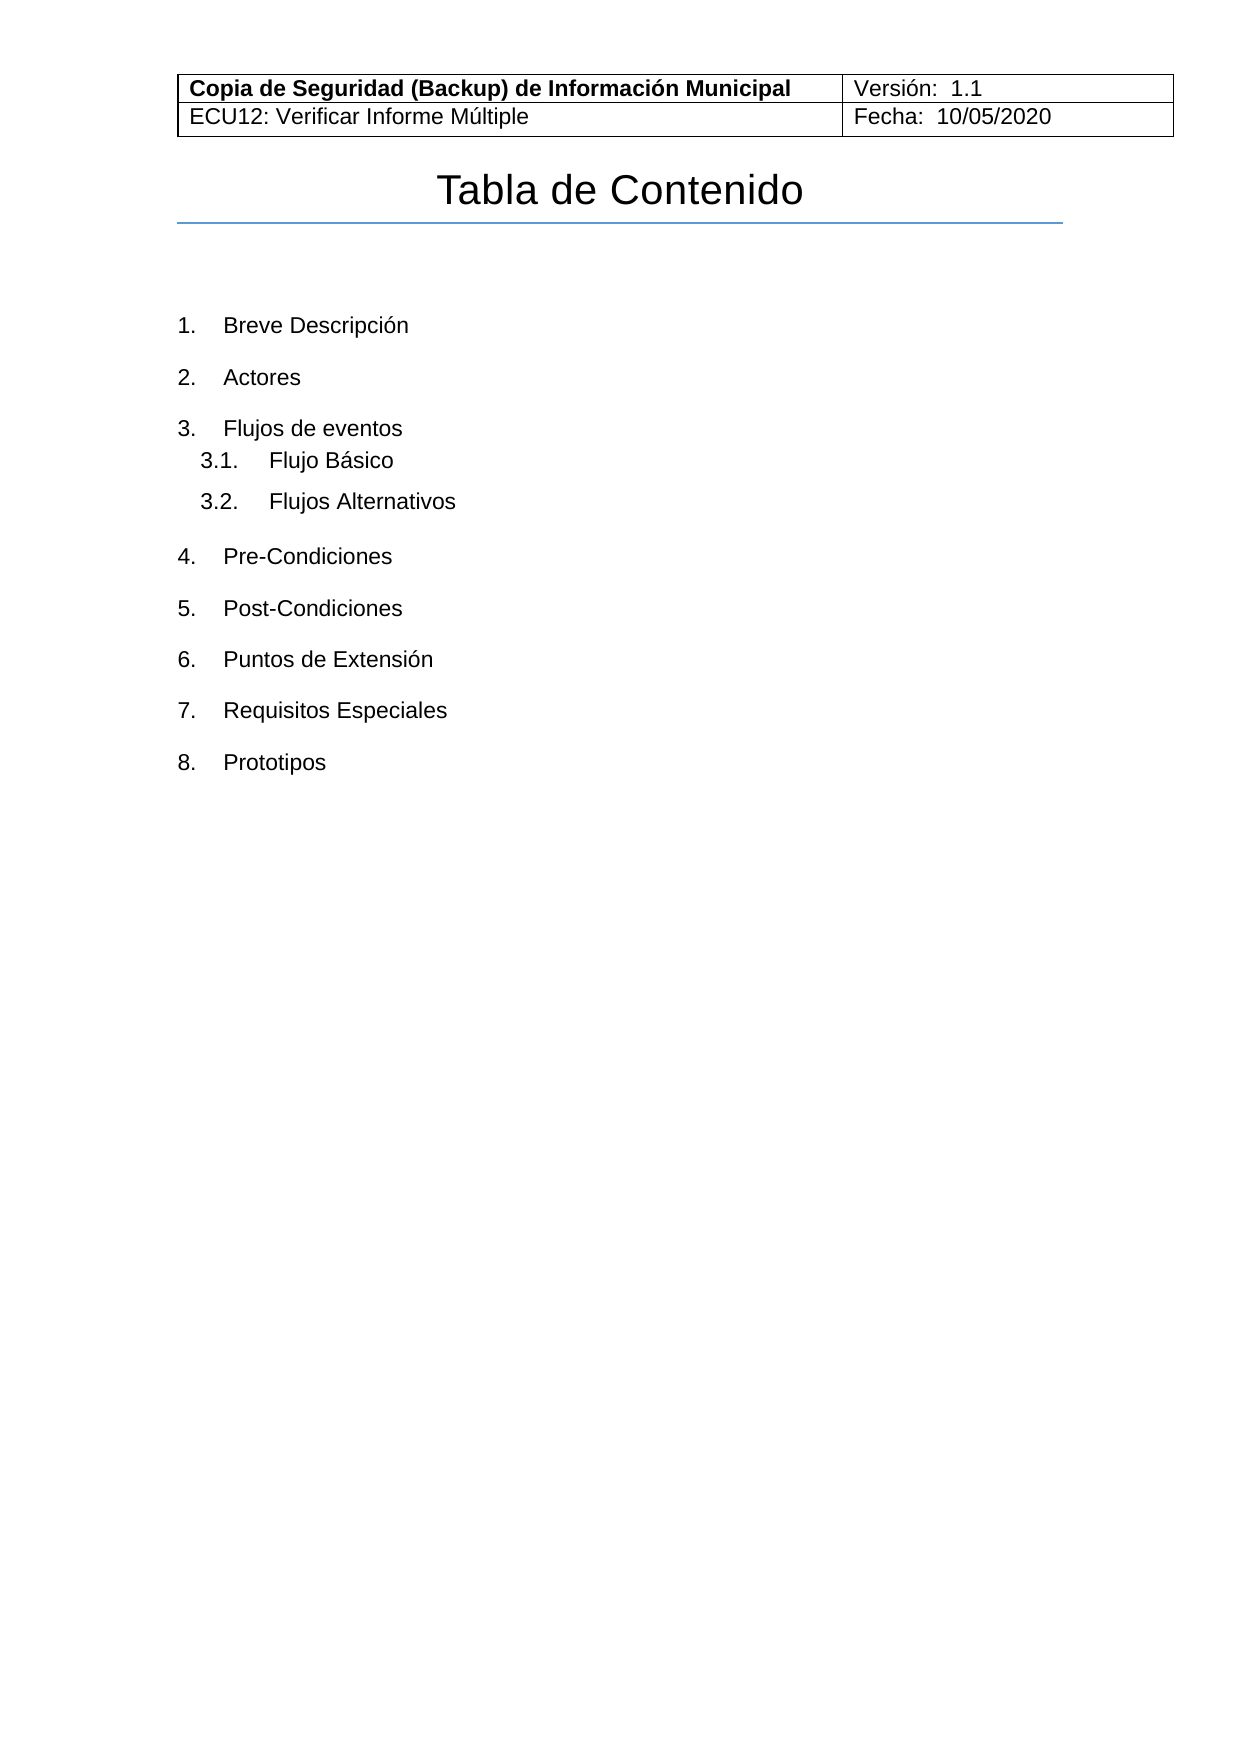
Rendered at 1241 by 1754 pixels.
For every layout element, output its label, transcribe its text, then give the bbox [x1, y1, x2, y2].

title Tabla de Contenido [177, 165, 1063, 222]
